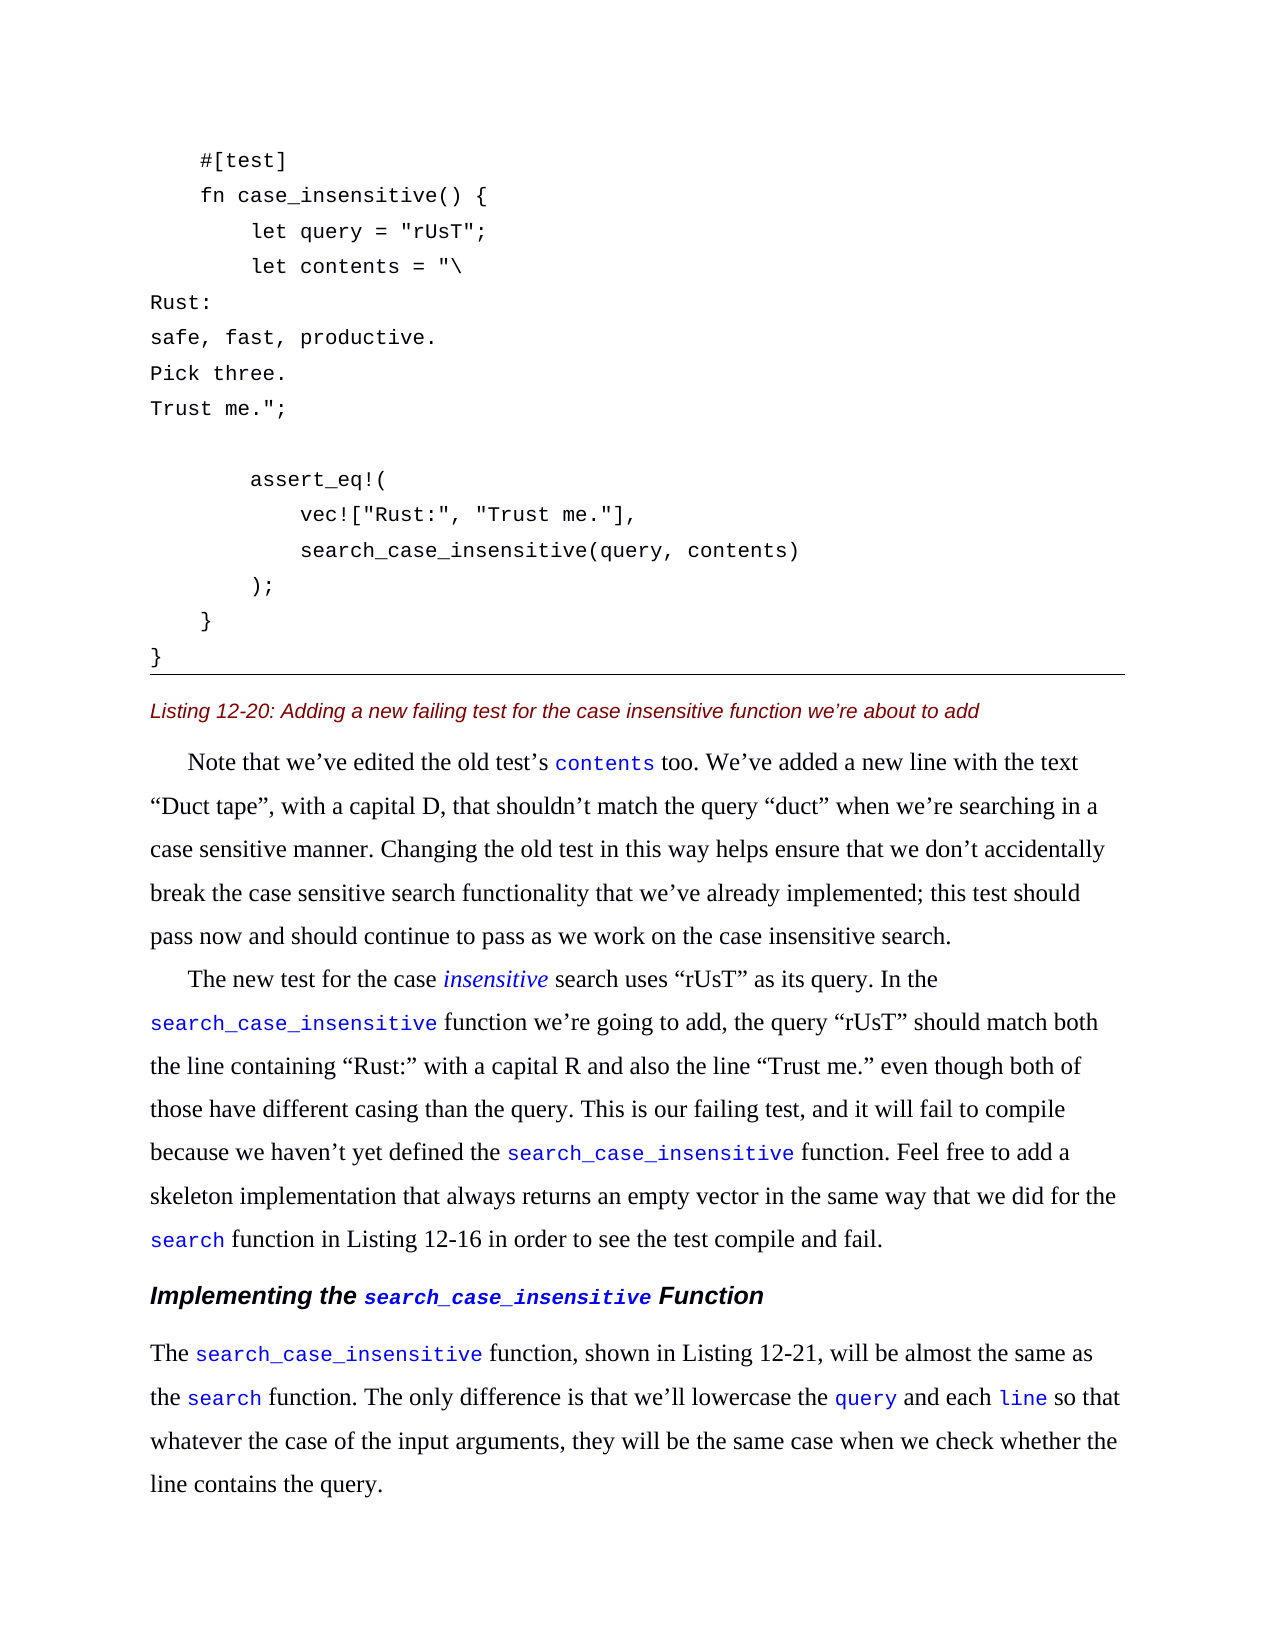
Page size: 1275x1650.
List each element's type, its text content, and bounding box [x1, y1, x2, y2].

text safe, fast, productive. [150, 327, 1125, 351]
text Thesearch_case_insensitivefunction, shown in Listing 12-21, will be almost the same as thesearchfunction. The difference is that we’ll lowercase the query and eachlineso that whatever the case of the input arguments, they will be the same case when we check whether the line contains the query. [150, 1338, 1125, 1498]
text Trust me."; [150, 398, 1125, 422]
text Rust: [150, 292, 1125, 315]
text assert_eq!( [150, 469, 1125, 492]
text vec!["Rust:", "Trust me."], [150, 504, 1125, 528]
text #[test] [150, 150, 1125, 174]
text ); [150, 575, 1125, 599]
text } [150, 610, 1125, 634]
text Note that we’ve edited the old test’scontentstoo e added a new linethe text “Duct tape”, shouldn’t match when we’re searching in a case sensitive manner. ensure that we don’t accidentally break the case sensitive search functionality that we’ve already implemented; this test should pass now and should continue to pass as we work on the case insensitive search. [150, 747, 1125, 949]
text let query = "rUsT"; [150, 221, 1125, 244]
text The new test for the case insensitive search uses “rUsT” as its query. the search_case_insensitivefunction we’re going to add the query “rs” match both the line containing “Rust:” with a capital R and also the line “Trust me.”. we haven’t yet defined thesearch_case_insensitive function el free to add a skeleton implementation that always returns an empty in the same way that we did for thesearchfunction in Listing 12-16 in order to see the test compile and fail. [150, 964, 1125, 1254]
text let contents = "\ [150, 256, 1125, 280]
text fn case_insensitive() { [150, 185, 1125, 209]
text Pick three. [150, 362, 1125, 386]
text search_case_insensitive(query, contents) [150, 539, 1125, 563]
text Implementing thesearch_case_insensitiveFunction [150, 1281, 1125, 1311]
list Listing 12-20: Adding a new failing test for the case insensitive function we’re about to add [150, 699, 1125, 723]
text } [150, 646, 1125, 674]
